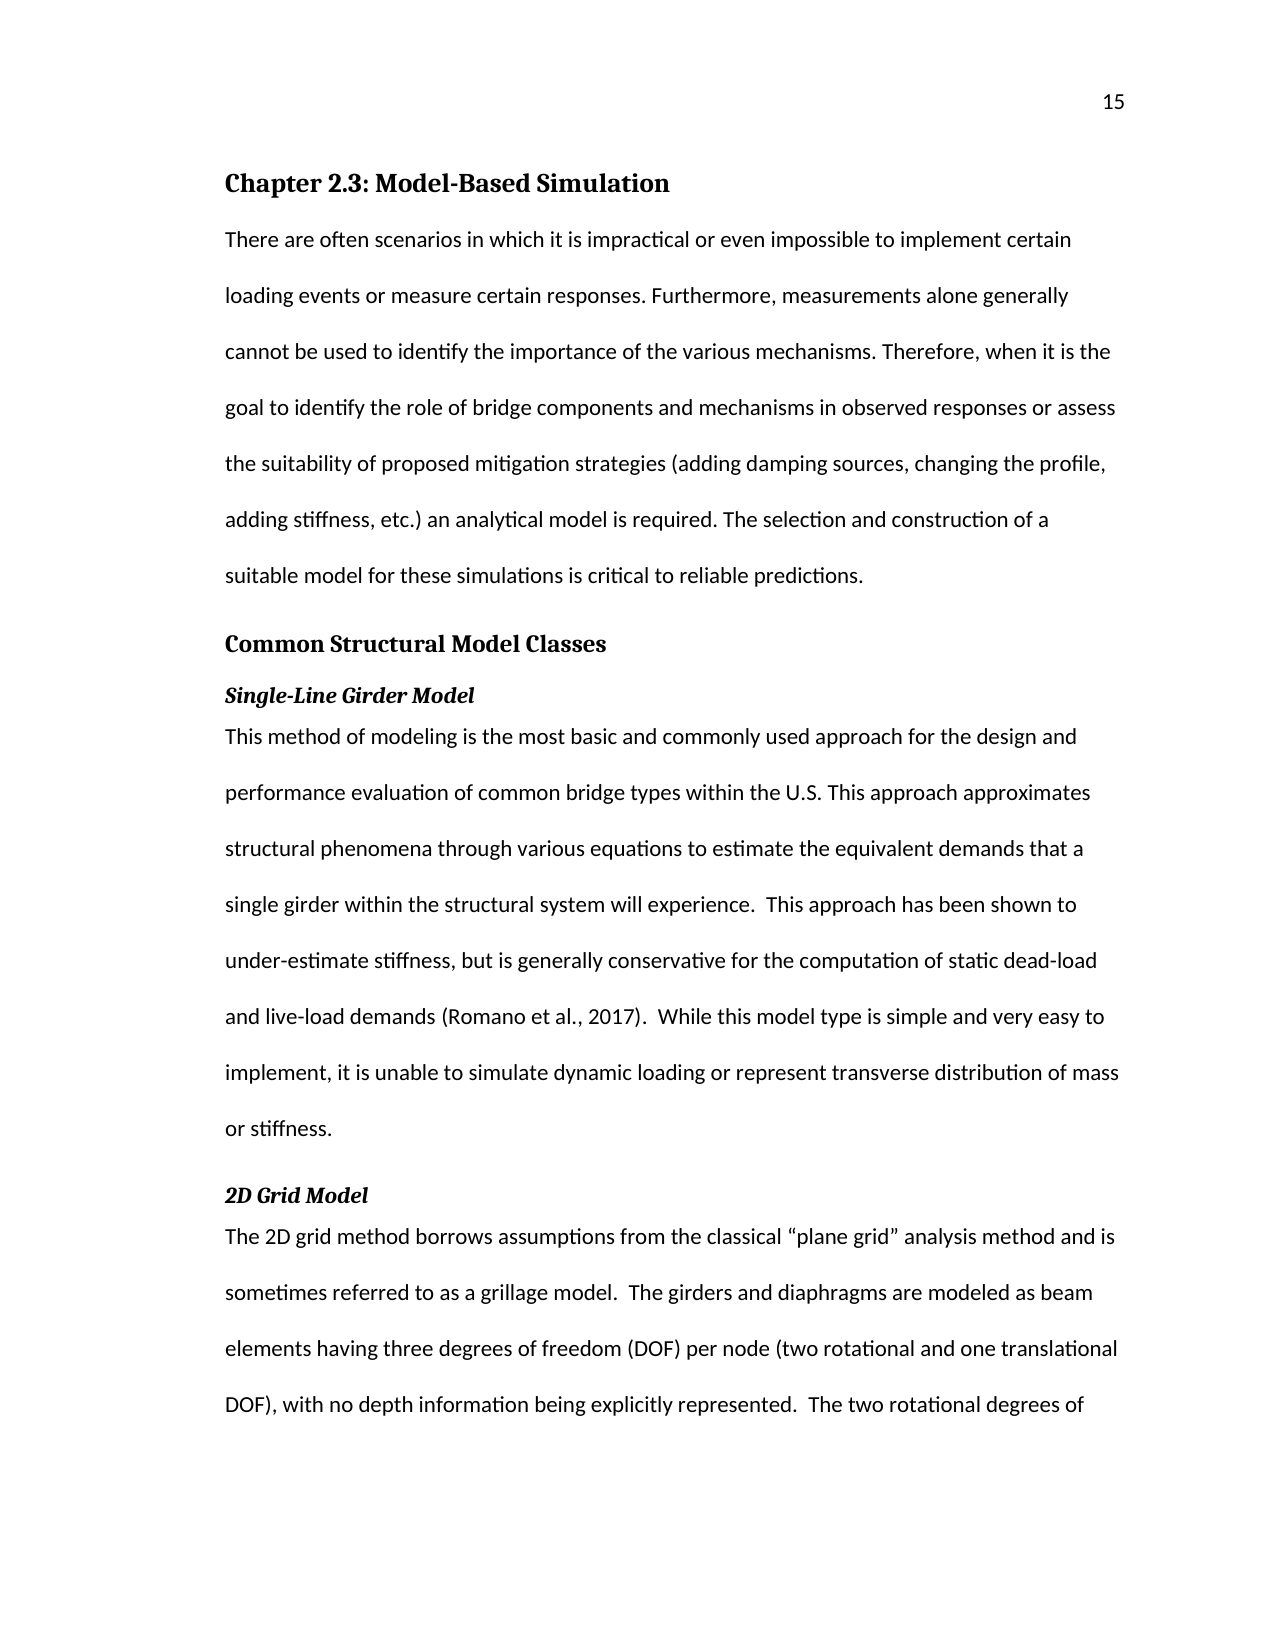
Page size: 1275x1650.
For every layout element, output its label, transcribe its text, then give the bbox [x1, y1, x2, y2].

text This method of modeling is the most basic and commonly used approach for the design and performance evaluation of common bridge types within the U.S. This approach approximates structural phenomena through various equations to estimate the equivalent demands that a single girder within the structural system will experience. This approach has been shown to under-estimate stiffness, but is generally conservative for the computation of static dead-load and live-load demands (Romano et al., 2017). While this model type is simple and very easy to implement, it is unable to simulate dynamic loading or represent transverse distribution of mass or stiffness. [225, 722, 1125, 1142]
text There are often scenarios in which it is impractical or even impossible to implement certain loading events or measure certain responses. Furthermore, measurements alone generally cannot be used to identify the importance of the various mechanisms. Therefore, when it is the goal to identify the role of bridge components and mechanisms in observed responses or assess the suitability of proposed mitigation strategies (adding damping sources, changing the profile, adding stiffness, etc.) an analytical model is required. The selection and construction of a suitable model for these simulations is critical to reliable predictions. [225, 225, 1125, 589]
subtitle Common Structural Model Classes [225, 629, 1125, 658]
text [225, 1222, 1125, 1418]
subtitle 2D Grid Model [225, 1183, 1125, 1209]
subtitle Single-Line Girder Model [225, 683, 1125, 709]
subtitle Model-Based Simulation [225, 168, 1125, 200]
